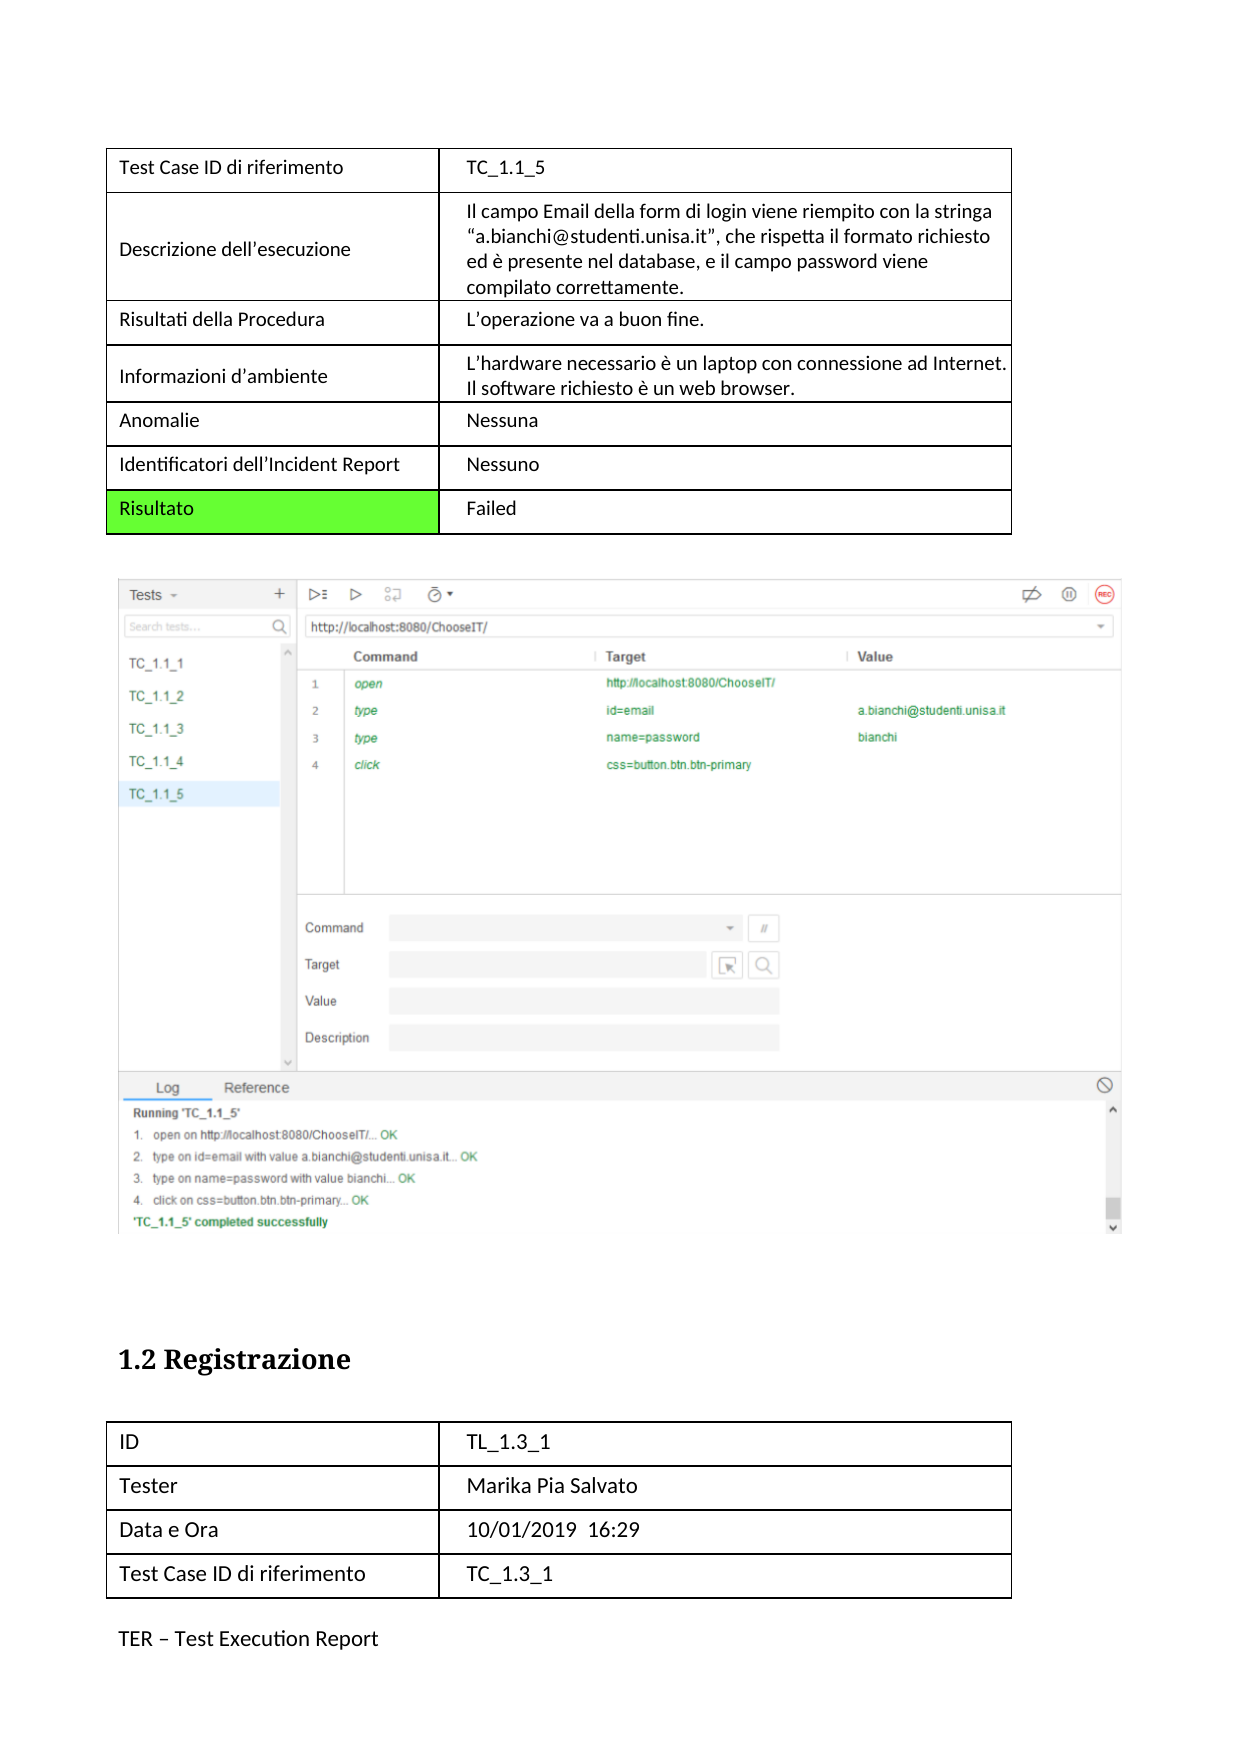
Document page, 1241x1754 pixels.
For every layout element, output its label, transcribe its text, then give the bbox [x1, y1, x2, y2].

table_cell Risultati della Procedura [107, 301, 438, 344]
table_cell TC_1.3_1 [440, 1555, 1011, 1597]
table_cell Descrizione dell’esecuzione [107, 193, 438, 299]
table_header TL_1.3_1 [440, 1423, 1011, 1465]
text 1.2 Registrazione [118, 1341, 1122, 1377]
table_cell 10/01/2019 16:29 [440, 1511, 1011, 1553]
table_cell Failed [440, 491, 1011, 533]
table_cell Identificatori dell’Incident Report [107, 447, 438, 489]
table_cell Nessuna [440, 403, 1011, 445]
table_cell L’hardware necessario è un laptop con connessione ad Internet. Il software richiesto è un web browser. [440, 346, 1011, 401]
table_cell TC_1.1_5 [440, 149, 1011, 192]
table_cell L’operazione va a buon fine. [440, 301, 1011, 344]
table_cell Nessuno [440, 447, 1011, 489]
table_cell Tester [107, 1467, 438, 1509]
table_cell Test Case ID di riferimento [107, 1555, 438, 1597]
table_header ID [107, 1423, 438, 1465]
table_cell Informazioni d’ambiente [107, 346, 438, 401]
table_cell Marika Pia Salvato [440, 1467, 1011, 1509]
table_cell Test Case ID di riferimento [107, 149, 438, 192]
table_cell Data e Ora [107, 1511, 438, 1553]
table_cell Il campo Email della form di login viene riempito con la stringa “a.bianchi@studenti.unisa.it”, che rispetta il formato richiesto ed è presente nel database, e il campo password viene compilato correttamente. [440, 193, 1011, 299]
table_cell Risultato [107, 491, 438, 533]
table_cell Anomalie [107, 403, 438, 445]
picture [118, 578, 1122, 1234]
